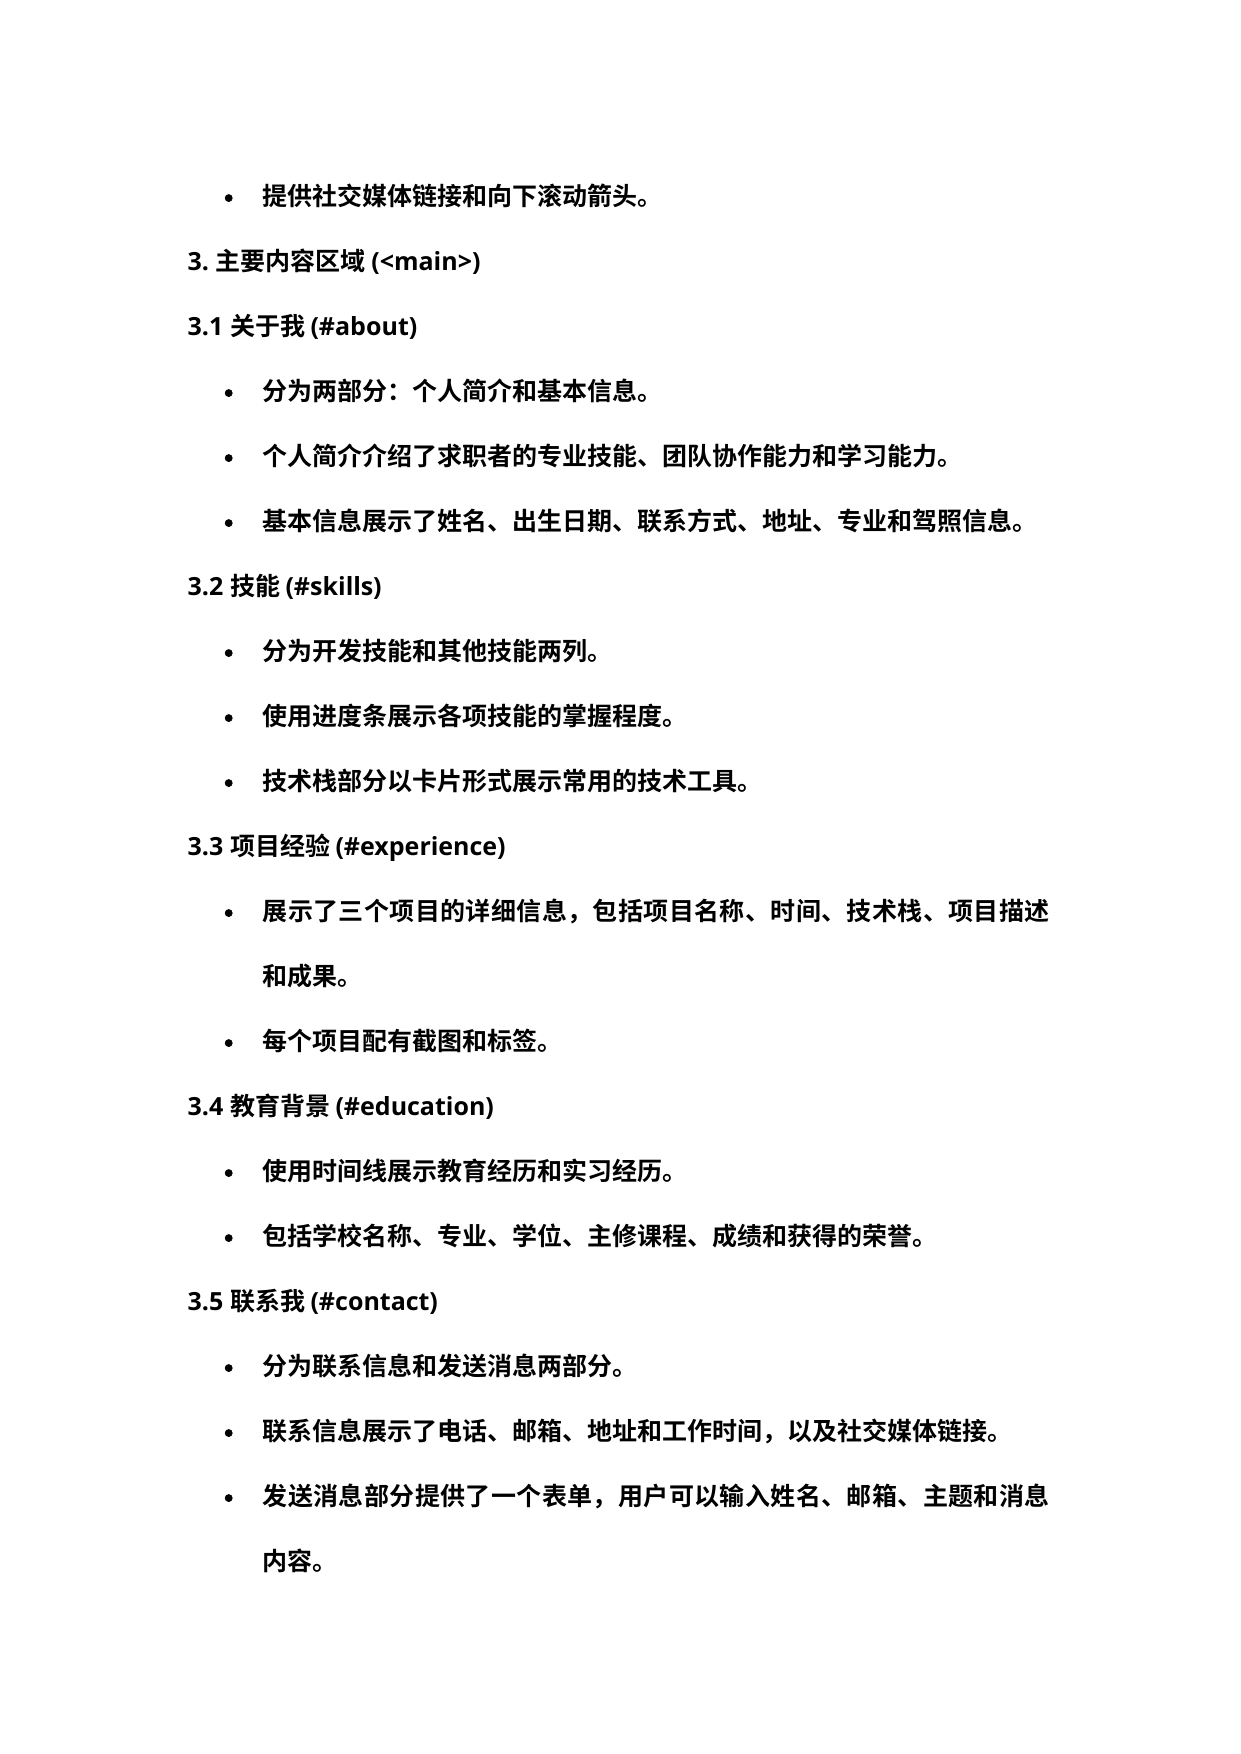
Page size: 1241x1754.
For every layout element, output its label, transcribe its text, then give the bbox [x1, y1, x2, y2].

list 联系信息展示了电话、邮箱、地址和工作时间，以及社交媒体链接。 [225, 1397, 1053, 1462]
text 3.4 教育背景 (#education) [187, 1072, 1053, 1137]
list 展示了三个项目的详细信息，包括项目名称、时间、技术栈、项目描述和成果。 [225, 877, 1053, 1007]
list 每个项目配有截图和标签。 [225, 1007, 1053, 1072]
list 发送消息部分提供了一个表单，用户可以输入姓名、邮箱、主题和消息内容。 [225, 1462, 1053, 1592]
list 技术栈部分以卡片形式展示常用的技术工具。 [225, 747, 1053, 812]
list 使用时间线展示教育经历和实习经历。 [225, 1137, 1053, 1202]
text 3.5 联系我 (#contact) [187, 1267, 1053, 1332]
text 3.3 项目经验 (#experience) [187, 812, 1053, 877]
text 3.1 关于我 (#about) [187, 292, 1053, 357]
list 个人简介介绍了求职者的专业技能、团队协作能力和学习能力。 [225, 422, 1053, 487]
text 3.2 技能 (#skills) [187, 552, 1053, 617]
list 分为联系信息和发送消息两部分。 [225, 1332, 1053, 1397]
list 分为开发技能和其他技能两列。 [225, 617, 1053, 682]
list 包括学校名称、专业、学位、主修课程、成绩和获得的荣誉。 [225, 1202, 1053, 1267]
list 使用进度条展示各项技能的掌握程度。 [225, 682, 1053, 747]
text 3. 主要内容区域 (<main>) [187, 227, 1053, 292]
list 提供社交媒体链接和向下滚动箭头。 [225, 162, 1053, 227]
list 分为两部分：个人简介和基本信息。 [225, 357, 1053, 422]
list 基本信息展示了姓名、出生日期、联系方式、地址、专业和驾照信息。 [225, 487, 1053, 552]
